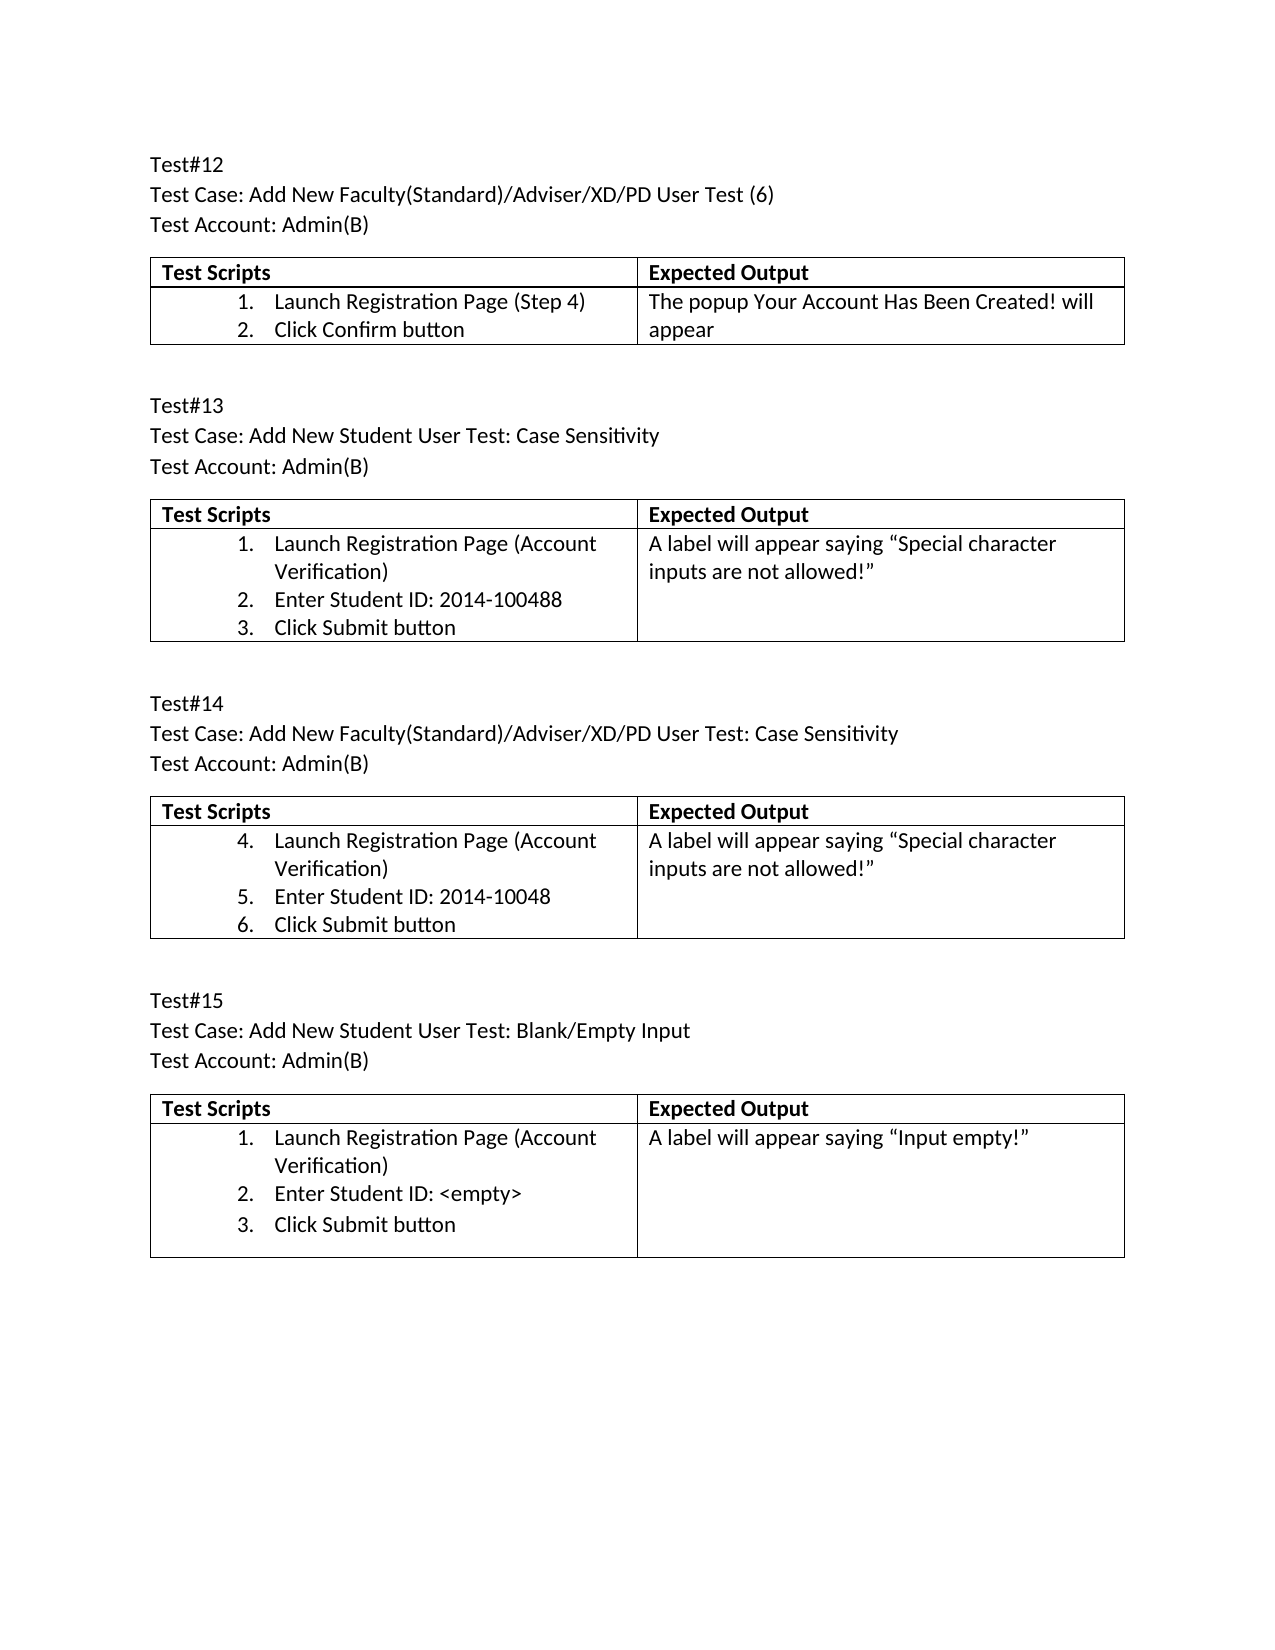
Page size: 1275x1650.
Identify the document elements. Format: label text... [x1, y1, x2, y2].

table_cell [151, 1124, 637, 1257]
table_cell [638, 1124, 1124, 1257]
text Test#13 Test Case: Add New Student User Test: Case Sensitivity Test Account: Admin(B) [150, 391, 1125, 480]
table_header Expected Output [638, 1095, 1124, 1122]
table_header Test Scripts [151, 1095, 637, 1122]
text Test#14 Test Case: Add New Faculty(Standard)/Adviser/XD/PD User Test: Case Sensitivity Test Account: Admin(B) [150, 689, 1125, 777]
table_header Expected Output [638, 500, 1124, 528]
text Test#12 Test Case: Add New Faculty(Standard)/Adviser/XD/PD User Test (6) Test Account: Admin(B) [150, 150, 1125, 238]
table_header Expected Output [638, 258, 1124, 286]
table_header Test Scripts [151, 500, 637, 528]
table_cell A label will appear saying “Special character inputs are not allowed!” [638, 826, 1124, 938]
table_cell A label will appear saying “Special character inputs are not allowed!” [638, 529, 1124, 641]
table_cell The popup Your Account Has Been Created! will appear [638, 288, 1124, 343]
table_header Expected Output [638, 797, 1124, 825]
table_cell Launch Registration Page (Account Verification) Enter Student ID: 2014-10048 Click Submit button [151, 826, 637, 938]
text Test#15 Test Case: Add New Student User Test: Blank/Empty Input Test Account: Admin(B) [150, 986, 1125, 1074]
table_header Test Scripts [151, 258, 637, 286]
table_cell Launch Registration Page (Account Verification) Enter Student ID: 2014-100488 Click Submit button [151, 529, 637, 641]
table_header Test Scripts [151, 797, 637, 825]
table_cell Launch Registration Page (Step 4) Click Confirm button [151, 288, 637, 343]
